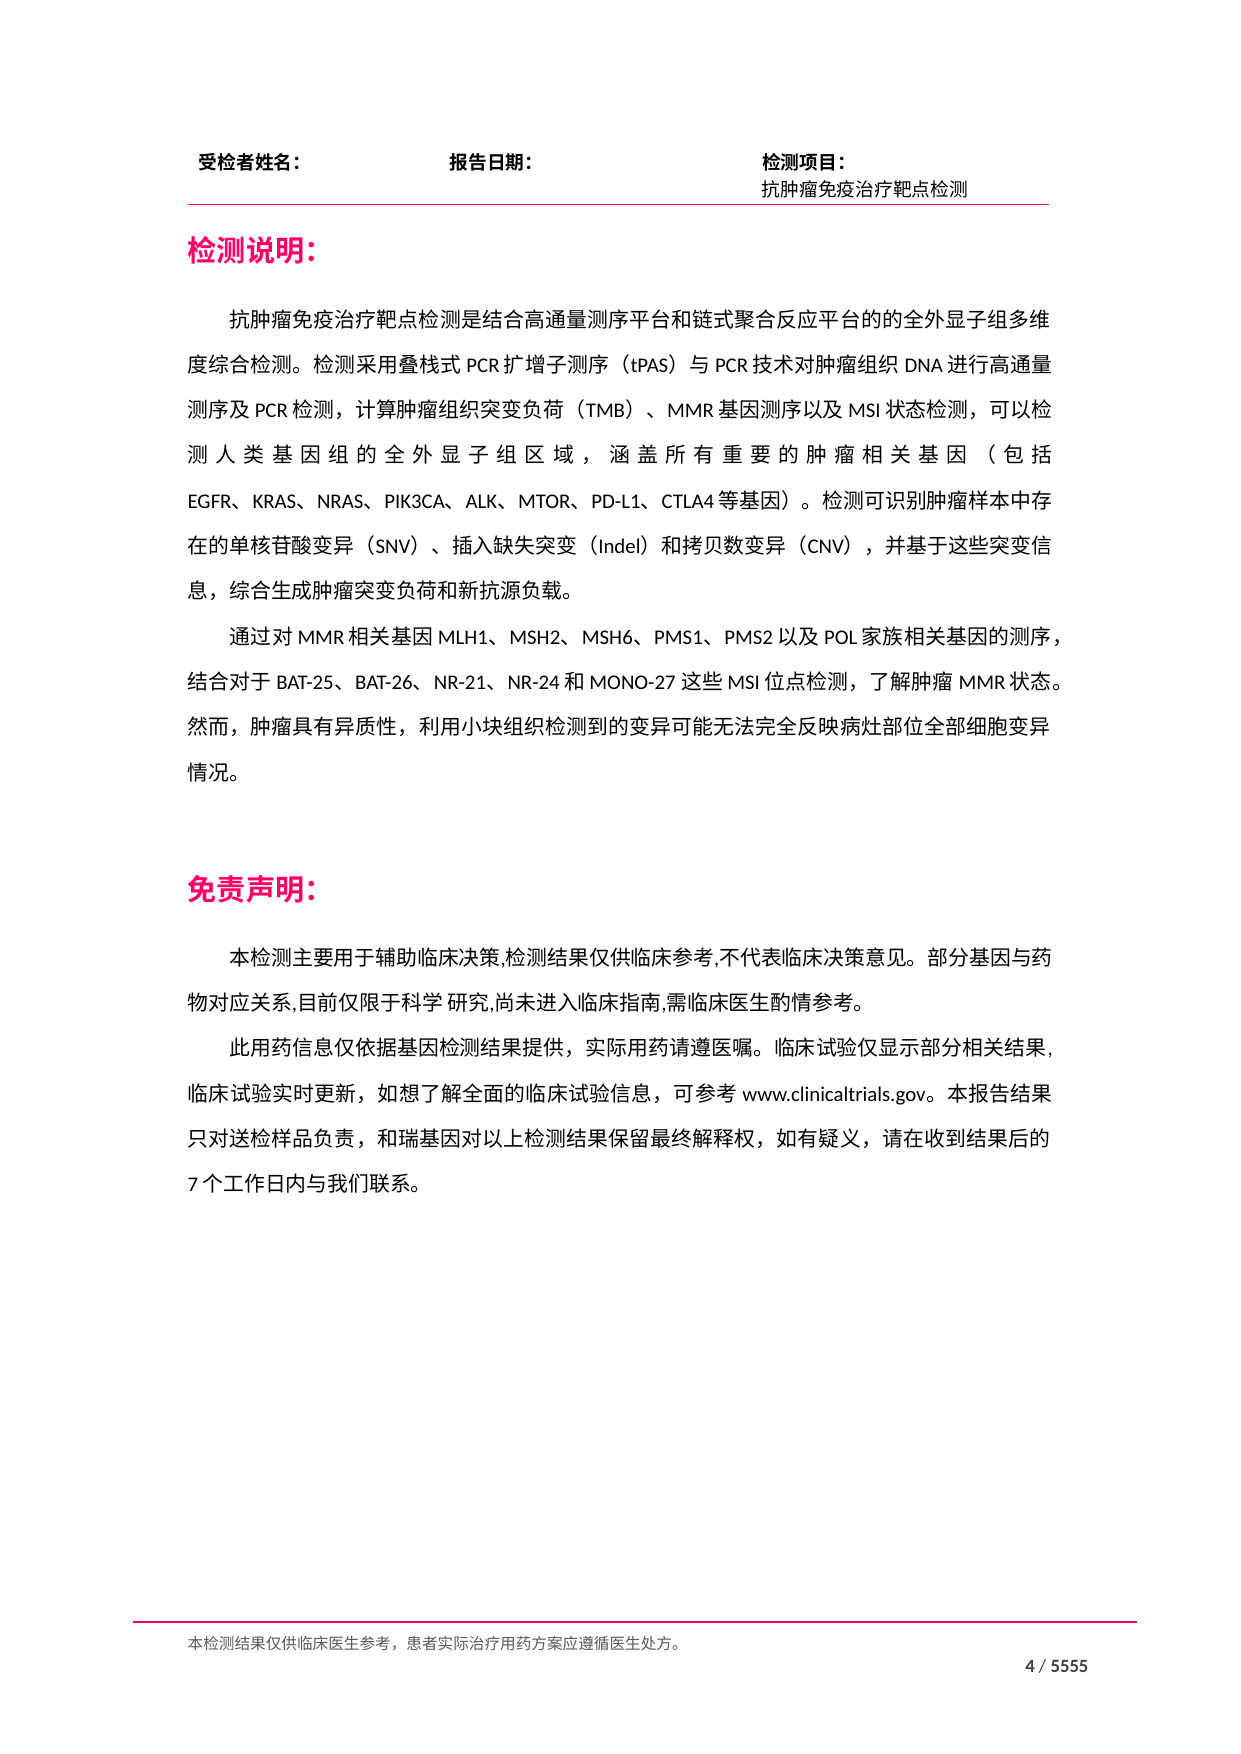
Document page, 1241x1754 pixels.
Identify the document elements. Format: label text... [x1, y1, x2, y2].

text 抗肿瘤免疫治疗靶点检测是结合高通量测序平台和链式聚合反应平台的的全外显子组多维度综合检测。检测采用叠栈式PCR扩增子测序（tPAS）与PCR技术对肿瘤组织DNA进行高通量测序及PCR检测，计算肿瘤组织突变负荷（TMB）、MMR基因测序以及MSI状态检测，可以检测人类基因组的全外显子组区域，涵盖所有重要的肿瘤相关基因（包括EGFR、KRAS、NRAS、PIK3CA、ALK、MTOR、PD-L1、CTLA4等基因）。检测可识别肿瘤样本中存在的单核苷酸变异（SNV）、插入缺失突变（Indel）和拷贝数变异（CNV），并基于这些突变信息，综合生成肿瘤突变负荷和新抗源负载。 [187, 303, 1053, 605]
text 检测说明： [187, 228, 1053, 270]
text 通过对MMR相关基因MLH1、MSH2、MSH6、PMS1、PMS2以及POL家族相关基因的测序，结合对于BAT-25、BAT-26、NR-21、NR-24和MONO-27 这些MSI位点检测，了解肿瘤MMR状态。然而，肿瘤具有异质性，利用小块组织检测到的变异可能无法完全反映病灶部位全部细胞变异情况。 [187, 620, 1053, 786]
text 免责声明： [187, 866, 1053, 908]
text 此用药信息仅依据基因检测结果提供，实际用药请遵医嘱。临床试验仅显示部分相关结果,临床试验实时更新，如想了解全面的临床试验信息，可参考www.clinicaltrials.gov。本报告结果只对送检样品负责，和瑞基因对以上检测结果保留最终解释权，如有疑义，请在收到结果后的7个工作日内与我们联系。 [187, 1032, 1053, 1198]
text 本检测主要用于辅助临床决策,检测结果仅供临床参考,不代表临床决策意见。部分基因与药物对应关系,目前仅限于科学 研究,尚未进入临床指南,需临床医生酌情参考。 [187, 941, 1053, 1017]
